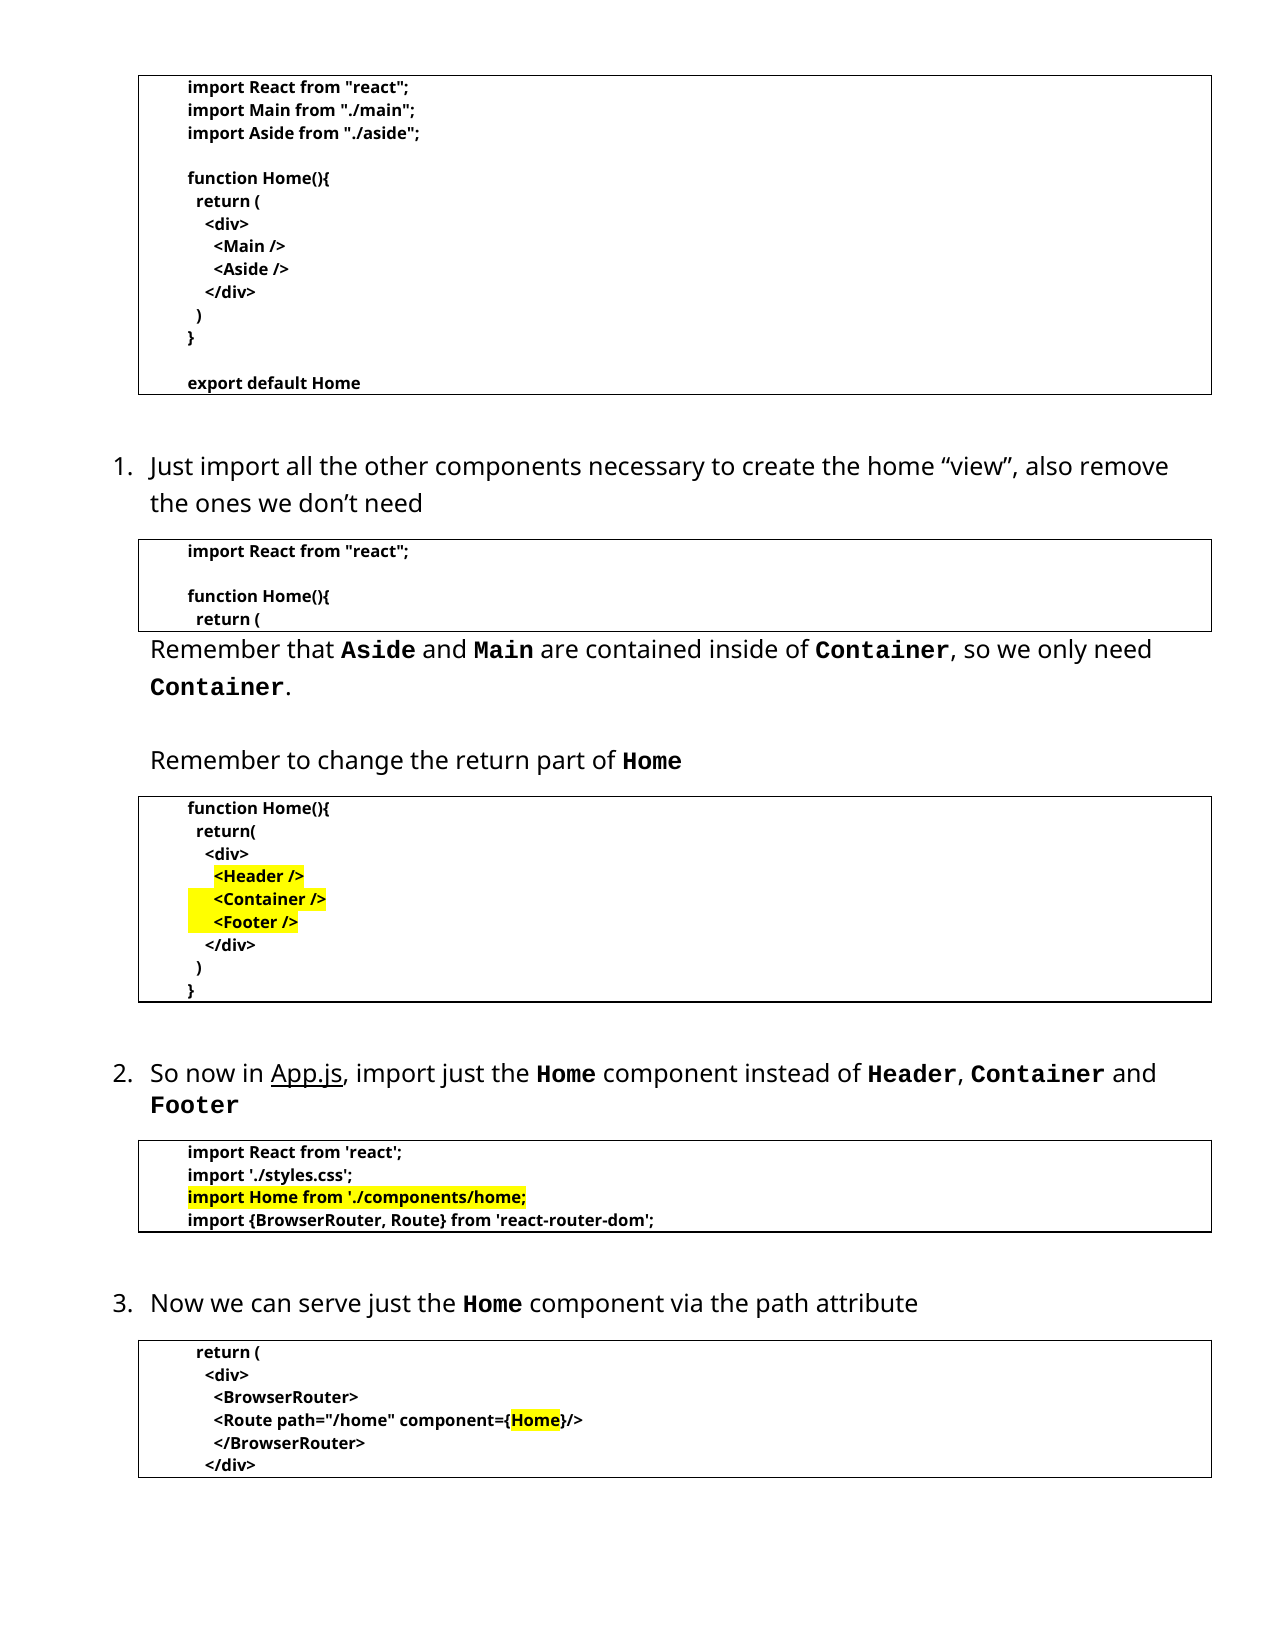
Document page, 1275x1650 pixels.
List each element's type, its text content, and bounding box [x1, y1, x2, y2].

list Just import all the other components necessary to create the home “view”, also remove the ones we don’t need [112, 448, 1200, 519]
list Remember that Aside and Main are contained inside of Container, so we only need Container. [150, 632, 1200, 703]
list Now we can serve just the Home component via the path attribute [112, 1286, 1200, 1320]
table_header import React from "react"; function Home(){ return ( [139, 540, 1211, 631]
table_header function Home(){ return( <div> <Header /> <Container /> <Footer /> </div> ) } [139, 797, 1211, 1001]
list So now in App.js, import just the Home component instead of Header, Container and Footer [112, 1056, 1200, 1121]
table_header return ( <div> <BrowserRouter> <Route path="/home" component={Home}/> </BrowserRouter> </div> [139, 1341, 1211, 1477]
table_header import React from "react"; import Main from "./main"; import Aside from "./aside"; function Home(){ return ( <div> <Main /> <Aside /> </div> ) } export default Home [139, 76, 1211, 394]
table_header import React from 'react'; import './styles.css'; import Home from './components/home; import {BrowserRouter, Route} from 'react-router-dom'; [139, 1141, 1211, 1231]
list Remember to change the return part of Home [150, 742, 1200, 777]
